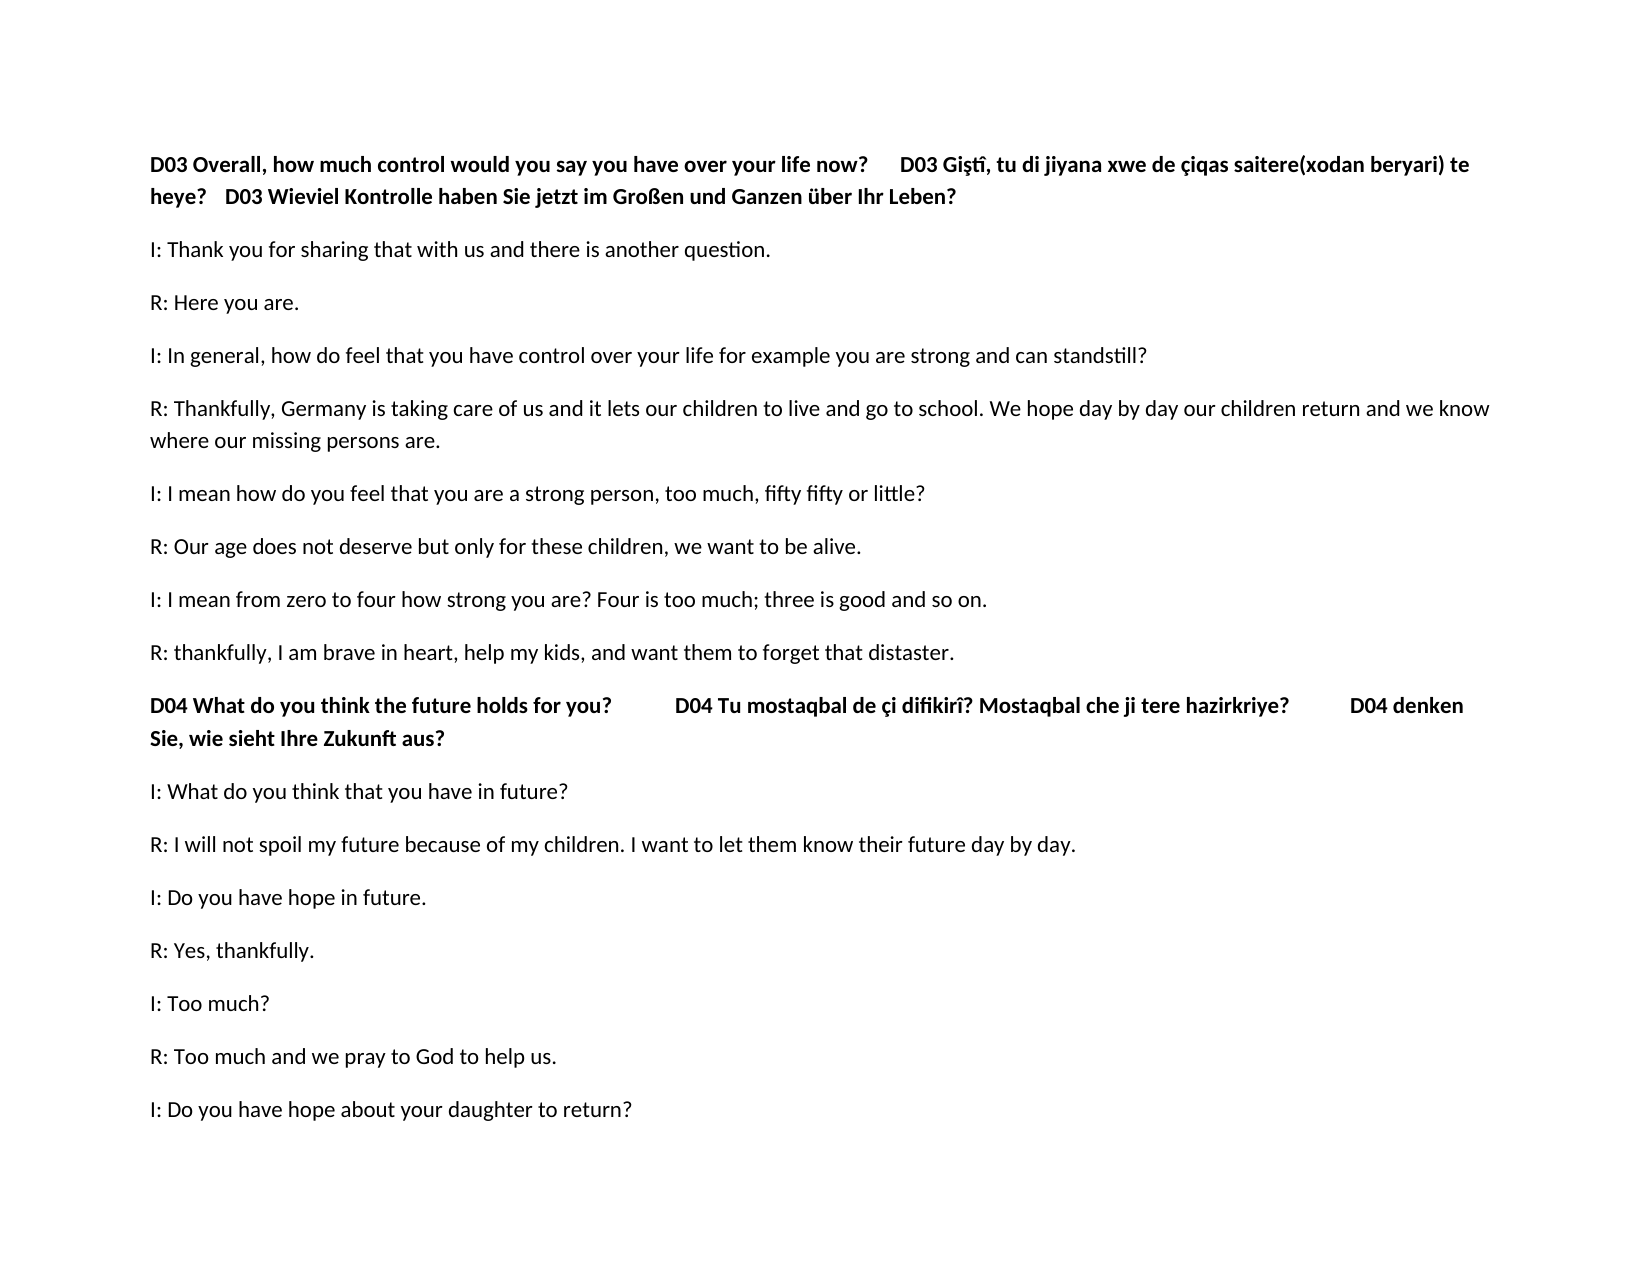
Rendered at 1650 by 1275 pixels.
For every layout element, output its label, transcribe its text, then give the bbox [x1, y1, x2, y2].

text R: Our age does not deserve but only for these children, we want to be alive. [150, 532, 1500, 561]
text R: I will not spoil my future because of my children. I want to let them know their future day by day. [150, 830, 1500, 858]
text I: I mean how do you feel that you are a strong person, too much, fifty fifty or little? [150, 479, 1500, 507]
text R: thankfully, I am brave in heart, help my kids, and want them to forget that distaster. [150, 638, 1500, 667]
text R: Too much and we pray to God to help us. [150, 1042, 1500, 1070]
text D04 What do you think the future holds for you? D04 Tu mostaqbal de çi difikirî? Mostaqbal che ji tere hazirkriye? D04 denken Sie, wie sieht Ihre Zukunft aus? [150, 692, 1500, 752]
text I: In general, how do feel that you have control over your life for example you are strong and can standstill? [150, 341, 1500, 369]
text R: Thankfully, Germany is taking care of us and it lets our children to live and go to school. We hope day by day our children return and we know where our missing persons are. [150, 394, 1500, 454]
text I: What do you think that you have in future? [150, 777, 1500, 805]
text D03 Overall, how much control would you say you have over your life now? D03 Giştî, tu di jiyana xwe de çiqas saitere(xodan beryari) te heye? D03 Wieviel Kontrolle haben Sie jetzt im Großen und Ganzen über Ihr Leben? [150, 150, 1500, 210]
text I: Too much? [150, 989, 1500, 1017]
text R: Yes, thankfully. [150, 936, 1500, 964]
text I: Do you have hope about your daughter to return? [150, 1095, 1500, 1123]
text I: Thank you for sharing that with us and there is another question. [150, 235, 1500, 263]
text I: I mean from zero to four how strong you are? Four is too much; three is good and so on. [150, 586, 1500, 613]
text I: Do you have hope in future. [150, 883, 1500, 911]
text R: Here you are. [150, 288, 1500, 316]
